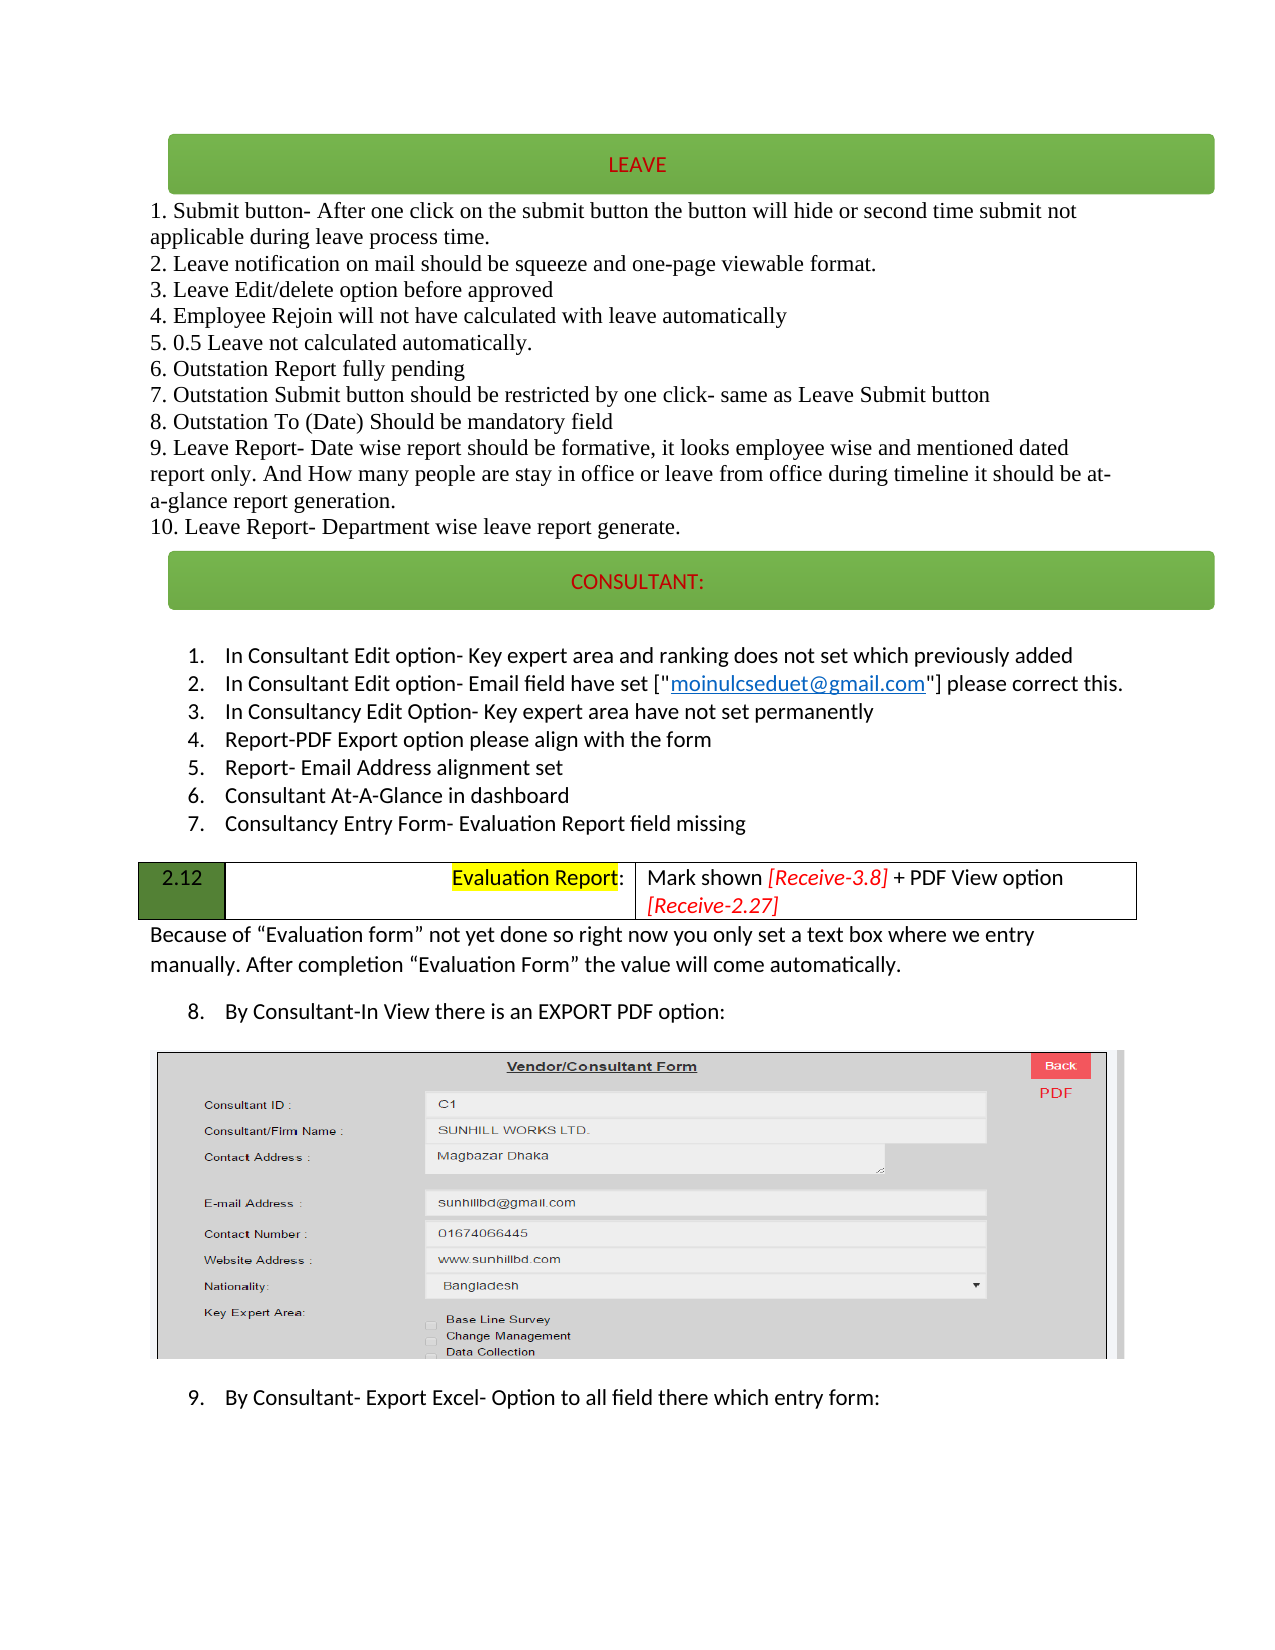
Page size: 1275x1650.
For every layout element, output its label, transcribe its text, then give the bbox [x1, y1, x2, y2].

list Consultant At-A-Glance in dashboard [187, 781, 1125, 809]
text 4. Employee Rejoin will not have calculated with leave automatically [150, 302, 1125, 329]
table_header Evaluation Report: [226, 863, 635, 919]
picture [150, 1050, 1125, 1359]
text 5. 0.5 Leave not calculated automatically. [150, 329, 1125, 355]
table_header Mark shown [Receive-3.8] + PDF View option [Receive-2.27] [636, 863, 1136, 919]
text 10. Leave Report- Department wise leave report generate. [150, 513, 1125, 539]
list By Consultant- Export Excel- Option to all field there which entry form: [187, 1383, 1125, 1412]
list In Consultancy Edit Option- Key expert area have not set permanently [187, 697, 1125, 725]
text 1. Submit button- After one click on the submit button the button will hide or second time submit not applicable during leave process time. [150, 197, 1125, 249]
text 7. Outstation Submit button should be restricted by one click- same as Leave Submit button [150, 381, 1125, 408]
table_header 2.12 [139, 863, 224, 919]
list Consultancy Entry Form- Evaluation Report field missing [187, 809, 1125, 837]
text LEAVE [150, 150, 1125, 178]
text 8. Outstation To (Date) Should be mandatory field [150, 408, 1125, 434]
list In Consultant Edit option- Email field have set ["moinulcseduet@gmail.com"] please correct this. [187, 669, 1125, 697]
text 6. Outstation Report fully pending [150, 355, 1125, 381]
list By Consultant-In View there is an EXPORT PDF option: [187, 997, 1125, 1025]
list In Consultant Edit option- Key expert area and ranking does not set which previously added [187, 641, 1125, 669]
text 9. Leave Report- Date wise report should be formative, it looks employee wise and mentioned dated report only. And How many people are stay in office or leave from office during timeline it should be at-a-glance report generation. [150, 434, 1125, 513]
list Report- Email Address alignment set [187, 753, 1125, 781]
text 3. Leave Edit/delete option before approved [150, 276, 1125, 302]
text Because of “Evaluation form” not yet done so right now you only set a text box where we entry manually. After completion “Evaluation Form” the value will come automatically. [150, 920, 1125, 978]
text CONSULTANT: [150, 567, 1125, 596]
text 2. Leave notification on mail should be squeeze and one-page viewable format. [150, 249, 1125, 276]
list Report-PDF Export option please align with the form [187, 725, 1125, 753]
